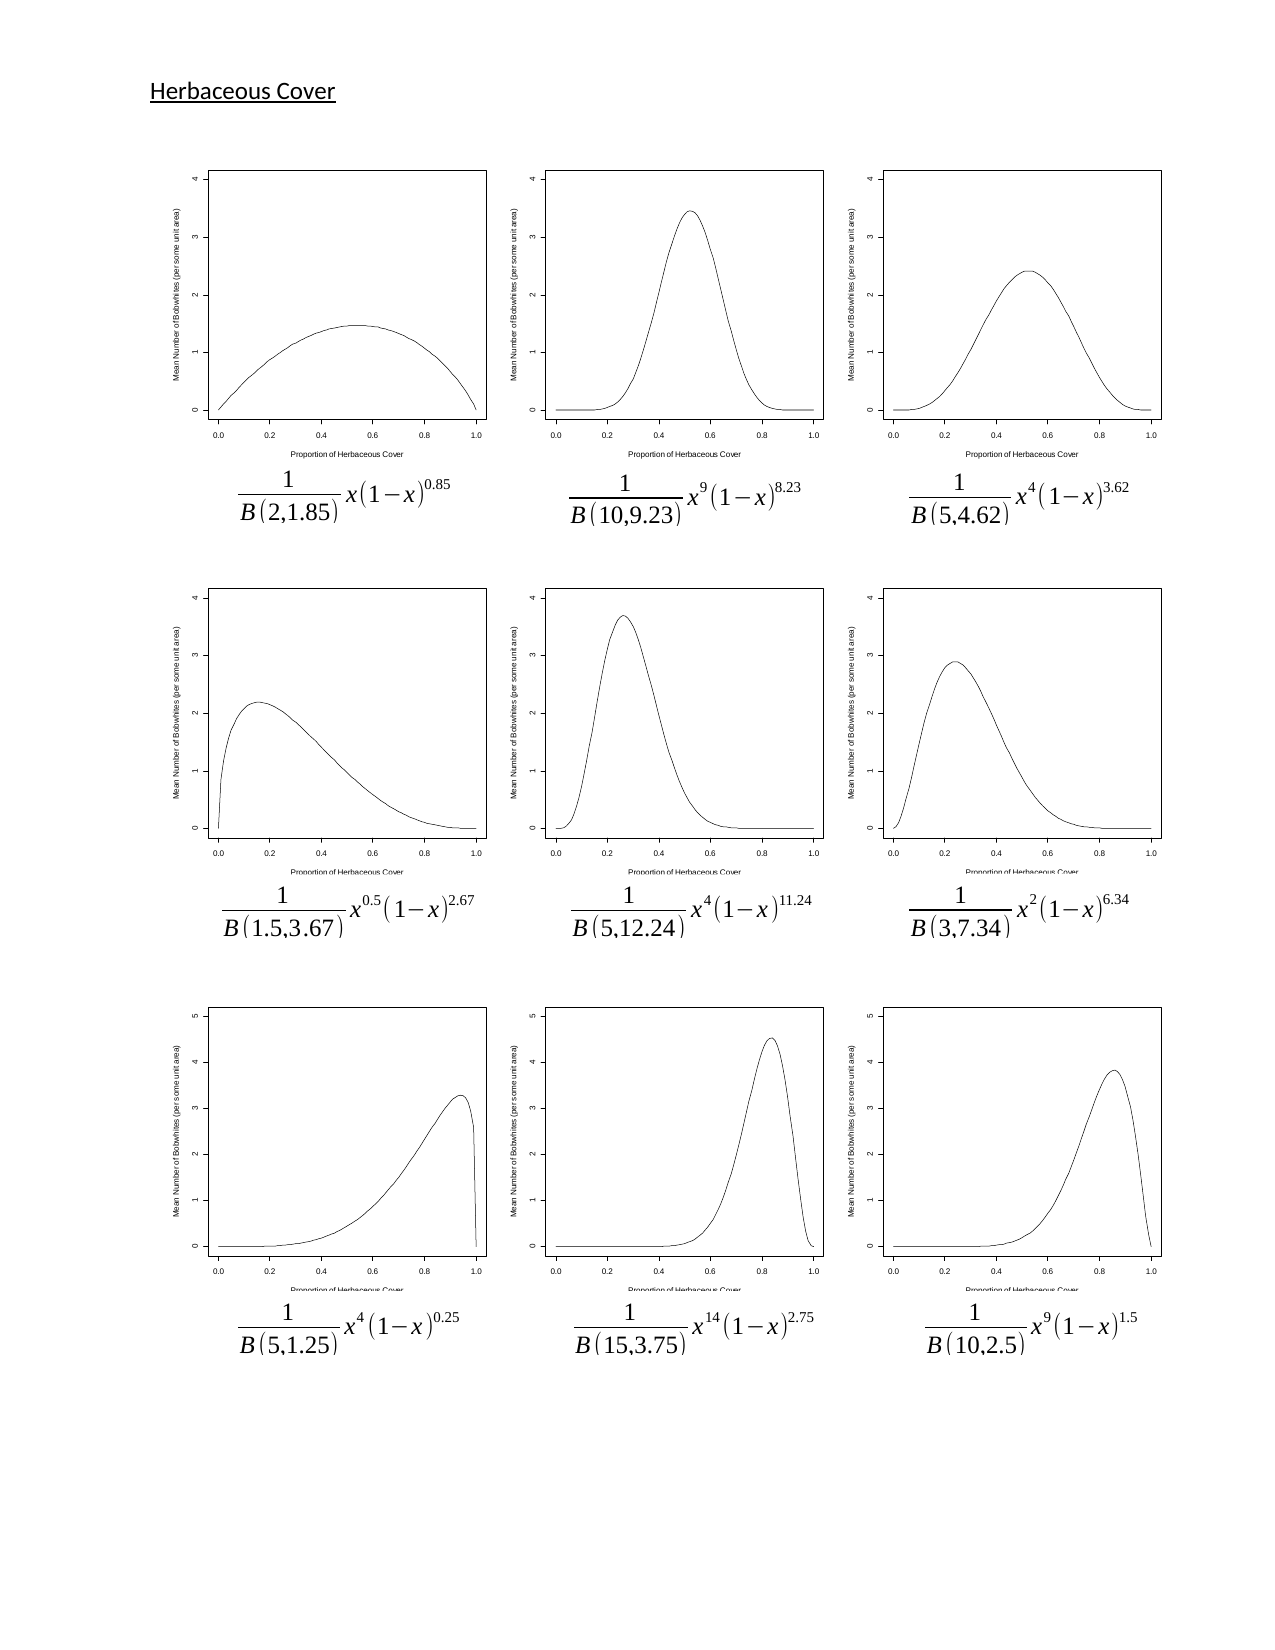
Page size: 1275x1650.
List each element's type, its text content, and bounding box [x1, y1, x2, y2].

text Herbaceous Cover [150, 75, 1200, 106]
